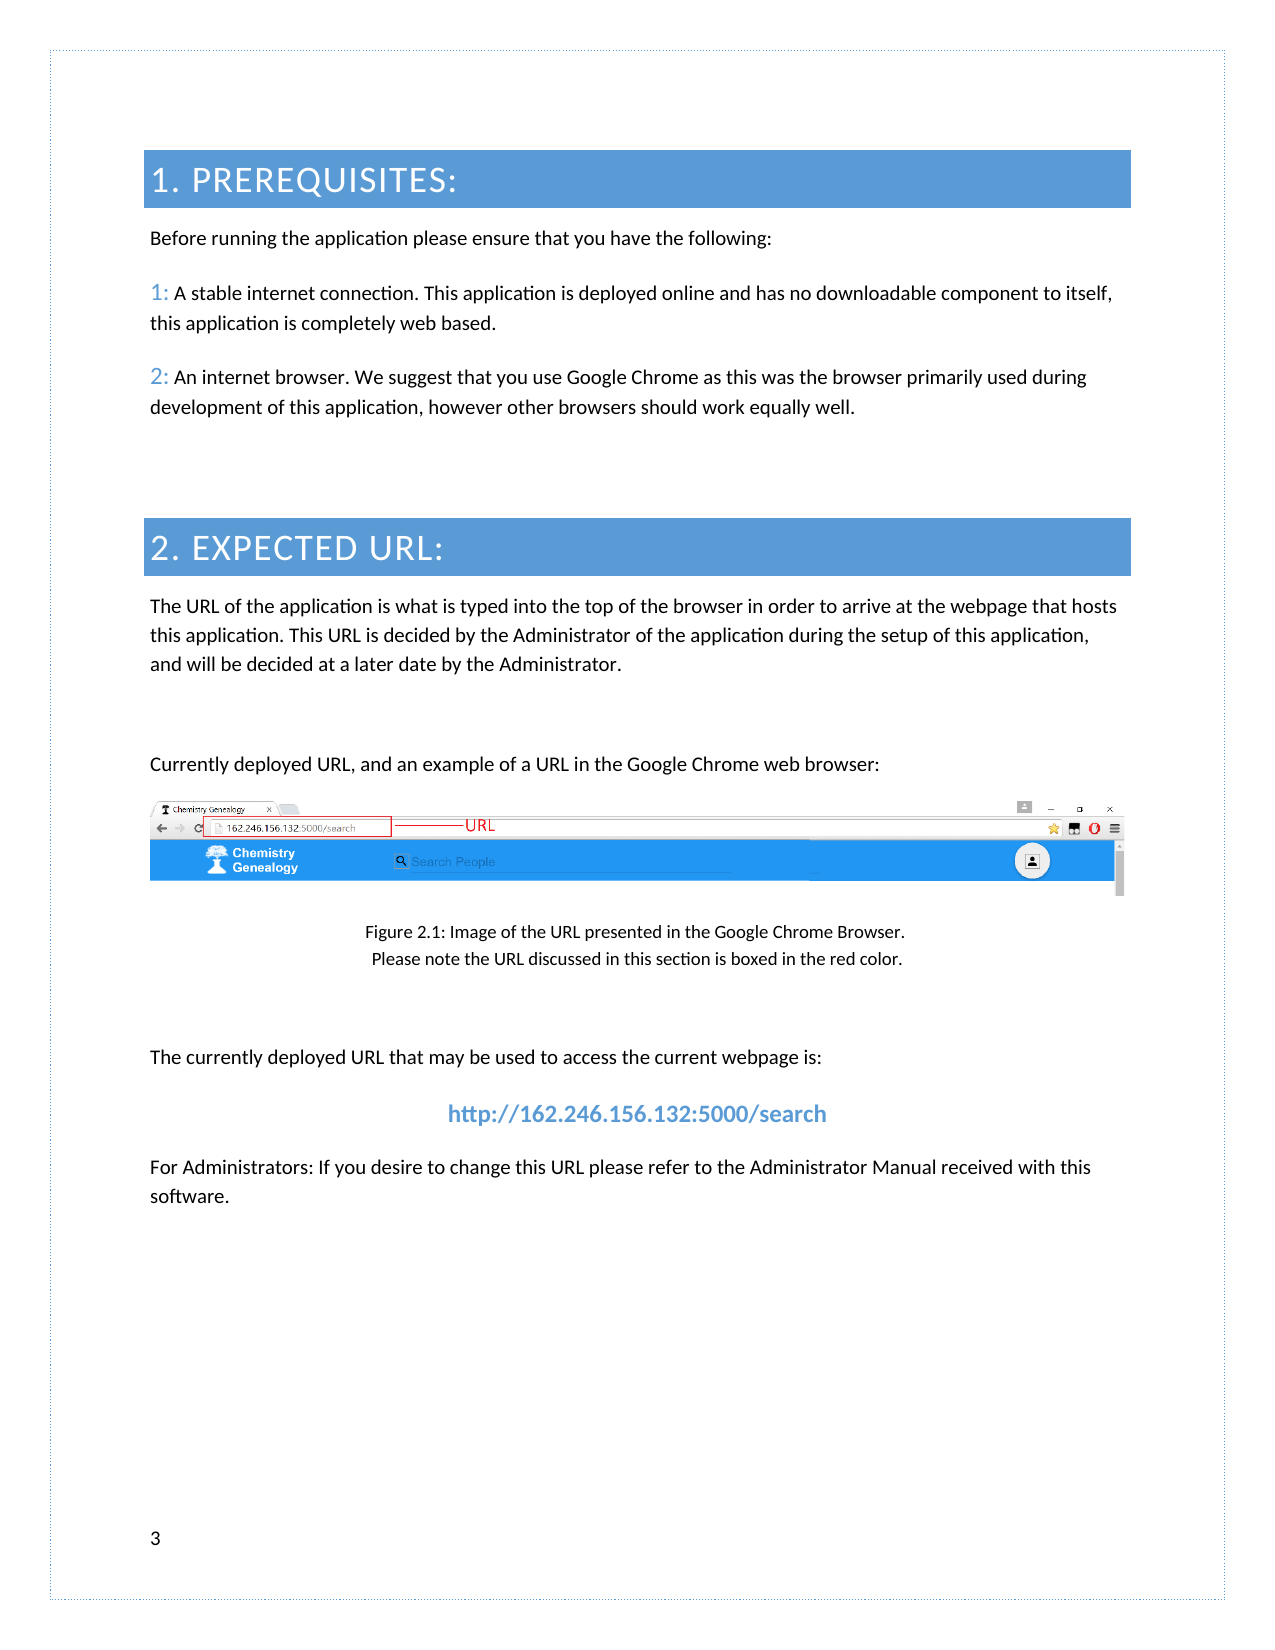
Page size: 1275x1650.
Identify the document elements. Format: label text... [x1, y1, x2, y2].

subtitle 2. Expected URL: [150, 524, 1125, 570]
text For Administrators: If you desire to change this URL please refer to the Administrator Manual received with this software. [150, 1154, 1125, 1208]
text http://162.246.156.132:5000/search [262, 1098, 1012, 1129]
text Figure 2.1: Image of the URL presented in the Google Chrome Browser. Please note the URL discussed in this section is boxed in the red color. [150, 921, 1125, 970]
text Before running the application please ensure that you have the following: [150, 226, 1125, 251]
text Currently deployed URL, and an example of a URL in the Google Chrome web browser: [150, 752, 1125, 777]
subtitle 1. Prerequisites: [150, 156, 1125, 202]
text 1: A stable internet connection. This application is deployed online and has no downloadable component to itself, this application is completely web based. [150, 276, 1125, 335]
picture [150, 801, 1125, 896]
text 2: An internet browser. We suggest that you use Google Chrome as this was the browser primarily used during development of this application, however other browsers should work equally well. [150, 360, 1125, 419]
text The currently deployed URL that may be used to access the current webpage is: [150, 1044, 1125, 1069]
text The URL of the application is what is typed into the top of the browser in order to arrive at the webpage that hosts this application. This URL is decided by the Administrator of the application during the setup of this application, and will be decided at a later date by the Administrator. [150, 593, 1125, 677]
